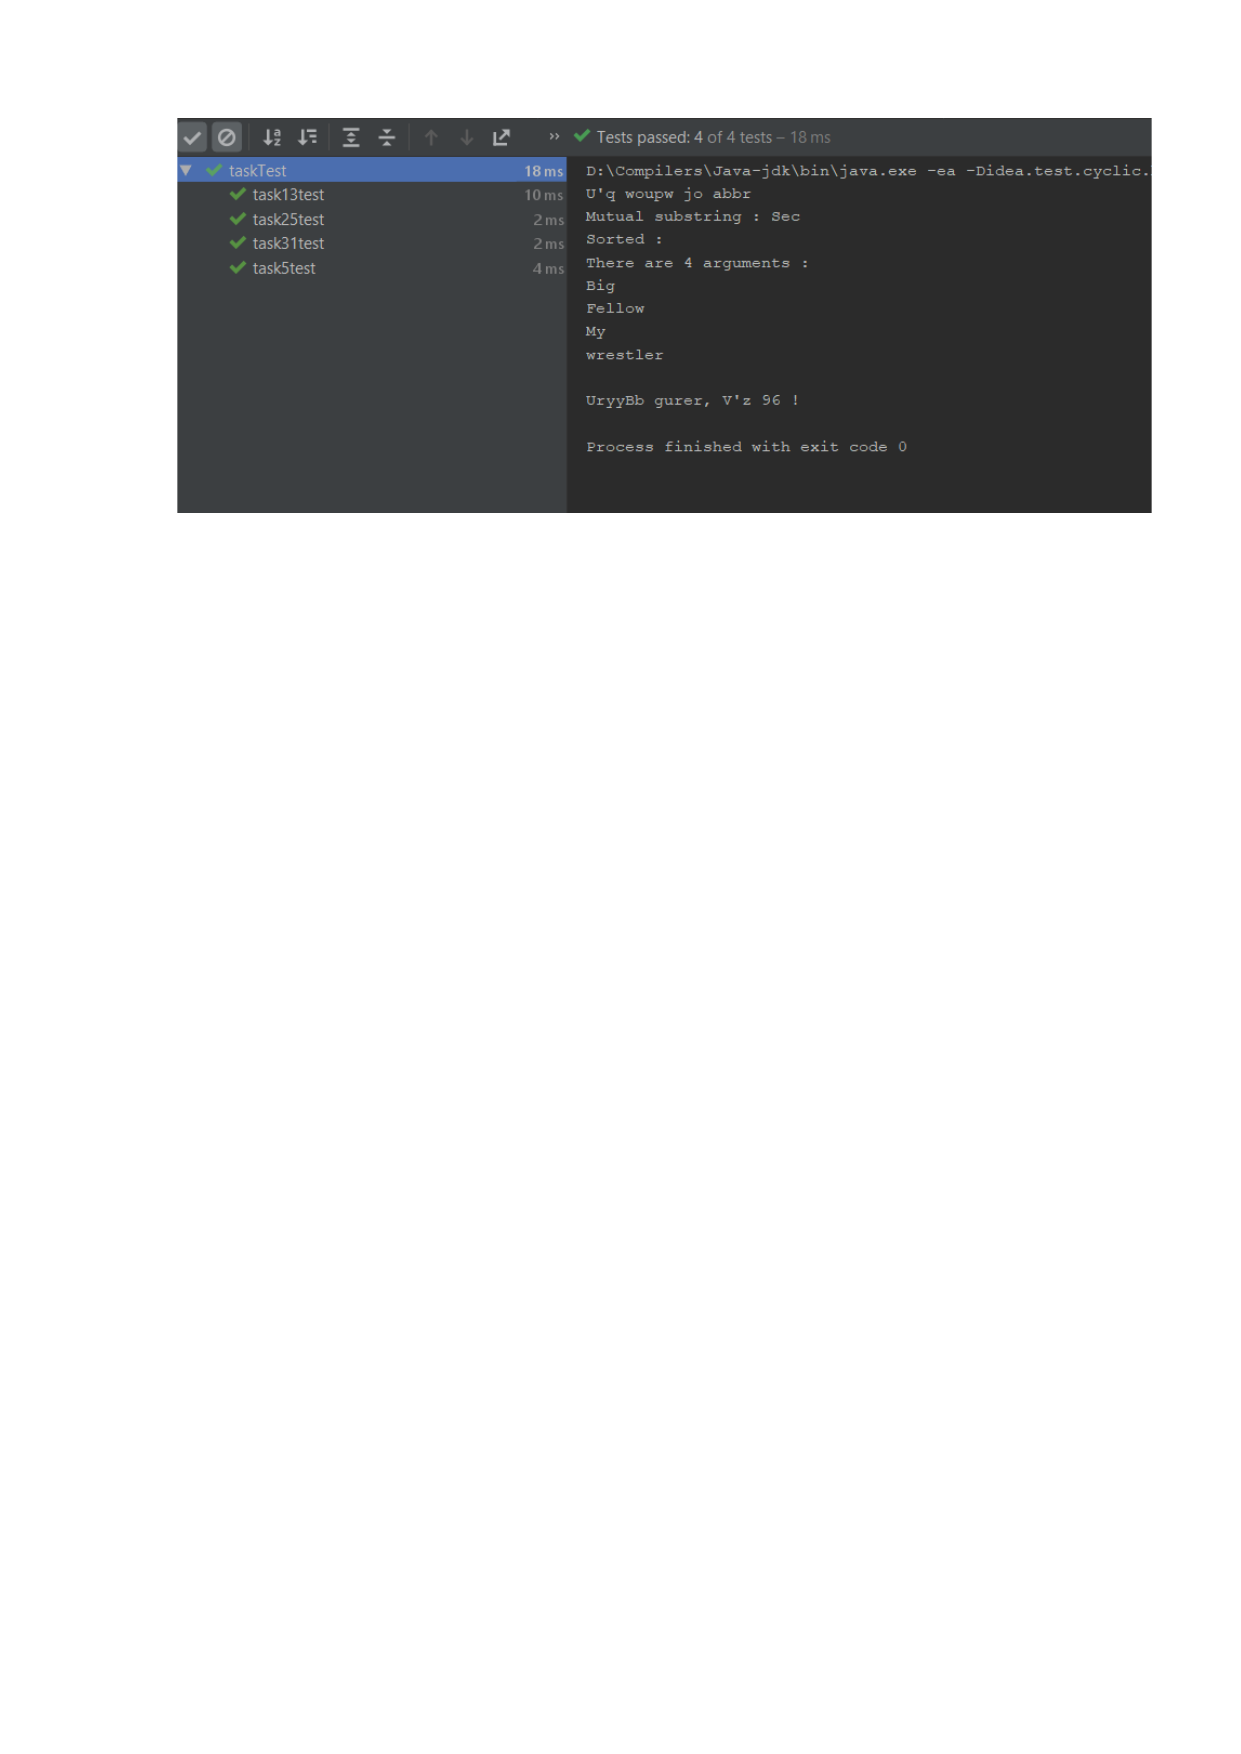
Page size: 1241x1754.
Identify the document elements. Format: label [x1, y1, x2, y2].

picture [177, 118, 1152, 513]
